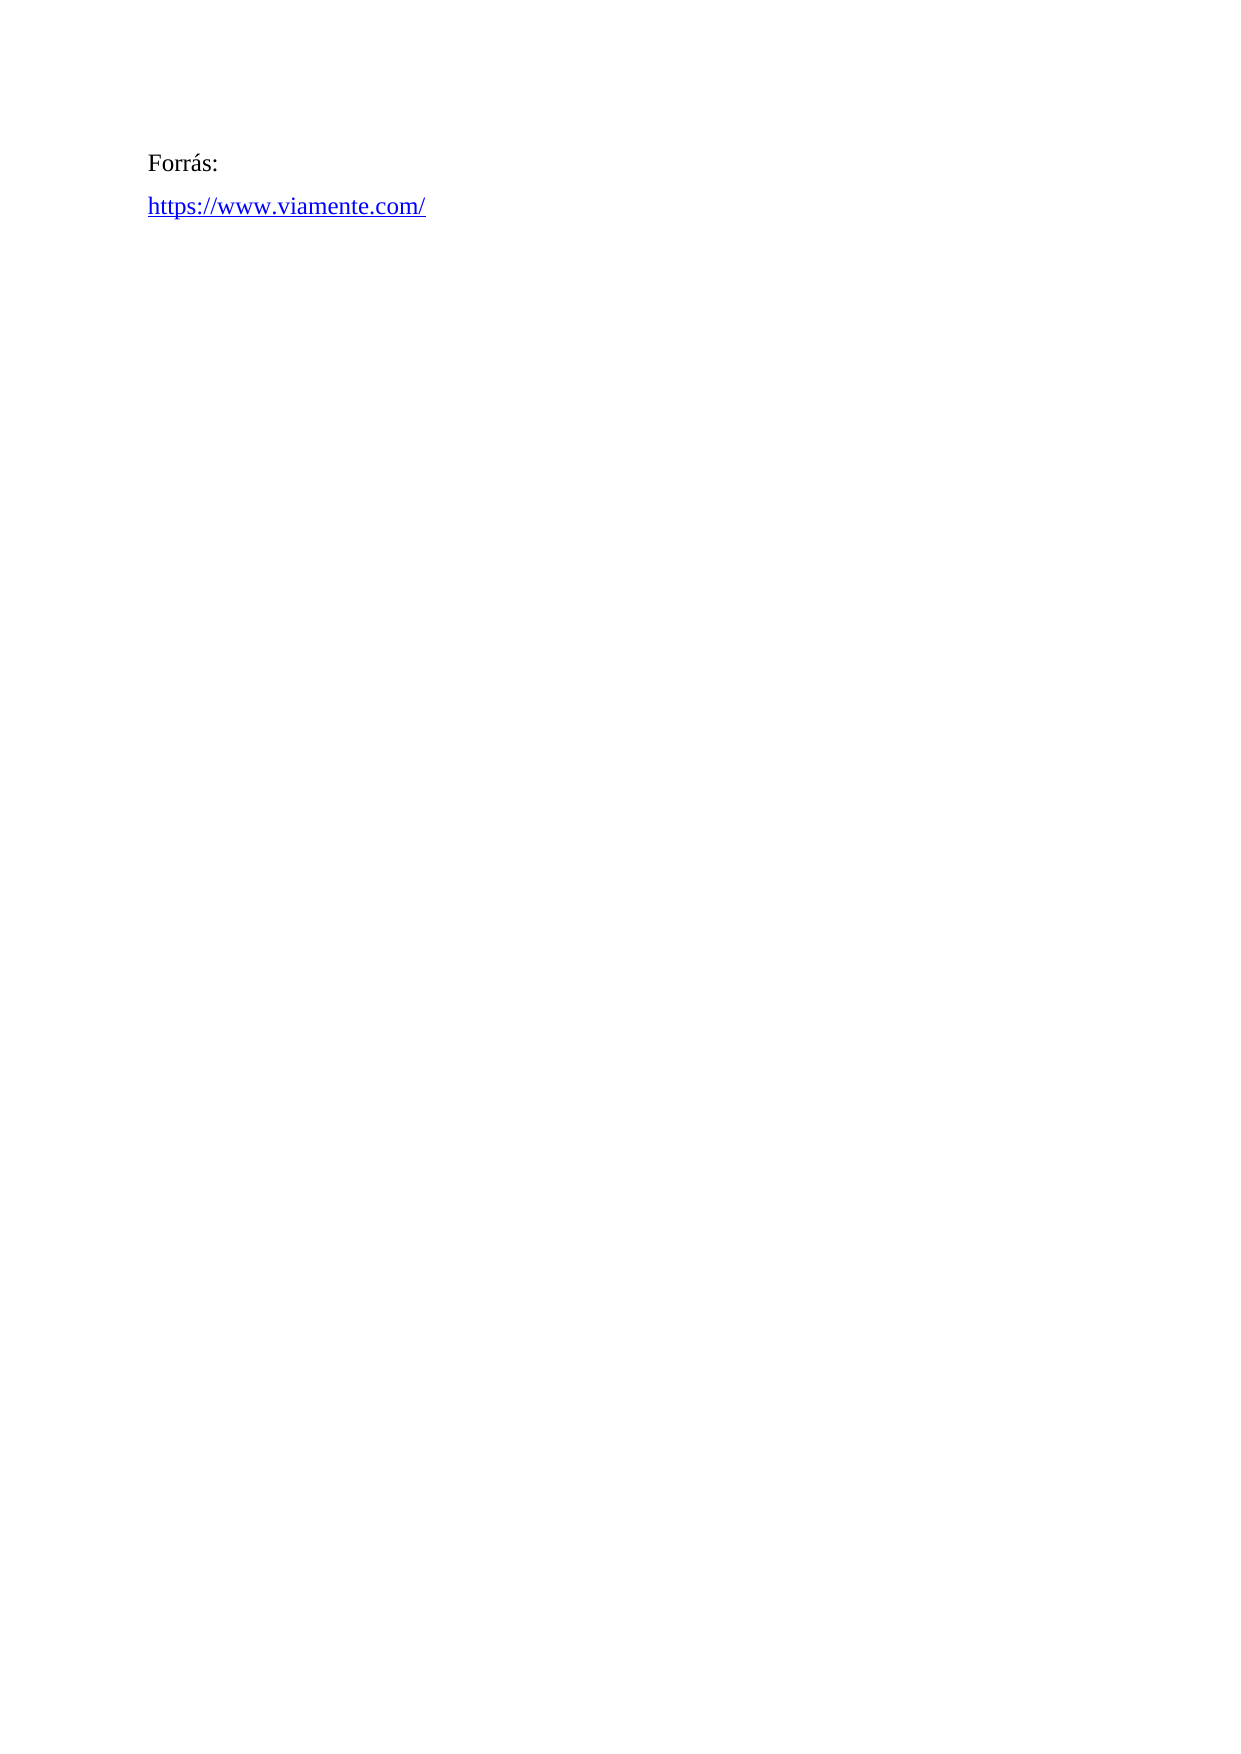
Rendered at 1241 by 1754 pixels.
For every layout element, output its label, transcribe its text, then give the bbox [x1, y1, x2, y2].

text Forrás: https://www.viamente.com/ [148, 148, 1093, 219]
